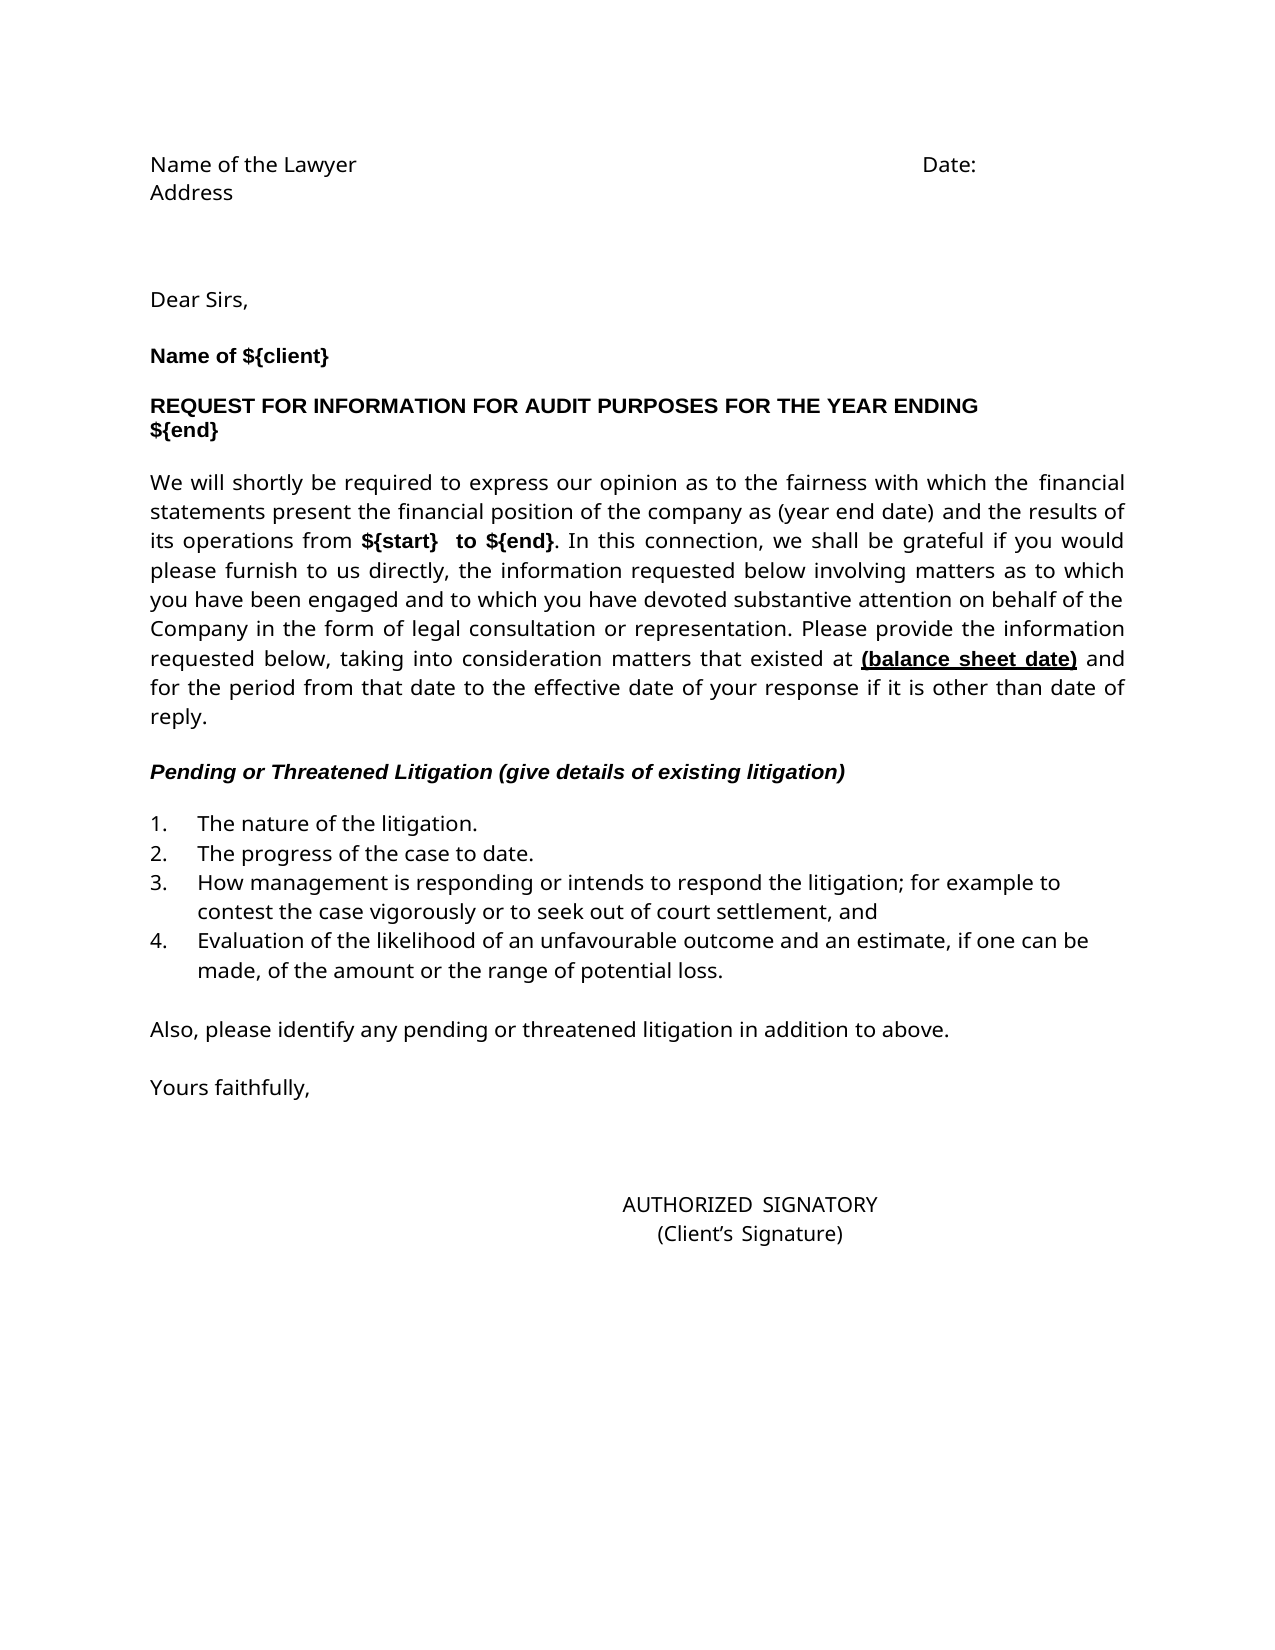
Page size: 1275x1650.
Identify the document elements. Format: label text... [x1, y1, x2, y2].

list The progress of the case to date. [150, 839, 1125, 867]
text ${end} [150, 418, 1125, 442]
list How management is responding or intends to respond the litigation; for example to contest the case vigorously or to seek out of court settlement, and [150, 868, 1125, 926]
text (Client’s Signature) [375, 1219, 1125, 1248]
text Pending or Threatened Litigation (give details of existing litigation) [150, 760, 1125, 784]
text Name of ${client} [150, 344, 1125, 368]
text AUTHORIZED SIGNATORY [375, 1190, 1125, 1218]
text We will shortly be required to express our opinion as to the fairness with which the financial statements present the financial position of the company as (year end date) and the results of its operations from ${start} to ${end}. In this connection, we shall be grateful if you would please furnish to us directly, the information requested below involving matters as to which you have been engaged and to which you have devoted substantive attention on behalf of the Company in the form of legal consultation or representation. Please provide the information requested below, taking into consideration matters that existed at (balance sheet date) and for the period from that date to the effective date of your response if it is other than date of reply. [150, 468, 1125, 731]
text Address [150, 178, 1125, 207]
text Dear Sirs, [150, 285, 1125, 314]
text Also, please identify any pending or threatened litigation in addition to above. [150, 1015, 1125, 1043]
text Name of the Lawyer Date: [150, 150, 1125, 178]
text REQUEST FOR INFORMATION FOR AUDIT PURPOSES FOR THE YEAR ENDING [150, 394, 1125, 418]
list Evaluation of the likelihood of an unfavourable outcome and an estimate, if one can be made, of the amount or the range of potential loss. [150, 927, 1125, 984]
list The nature of the litigation. [150, 809, 1125, 838]
text Yours faithfully, [150, 1073, 1125, 1101]
